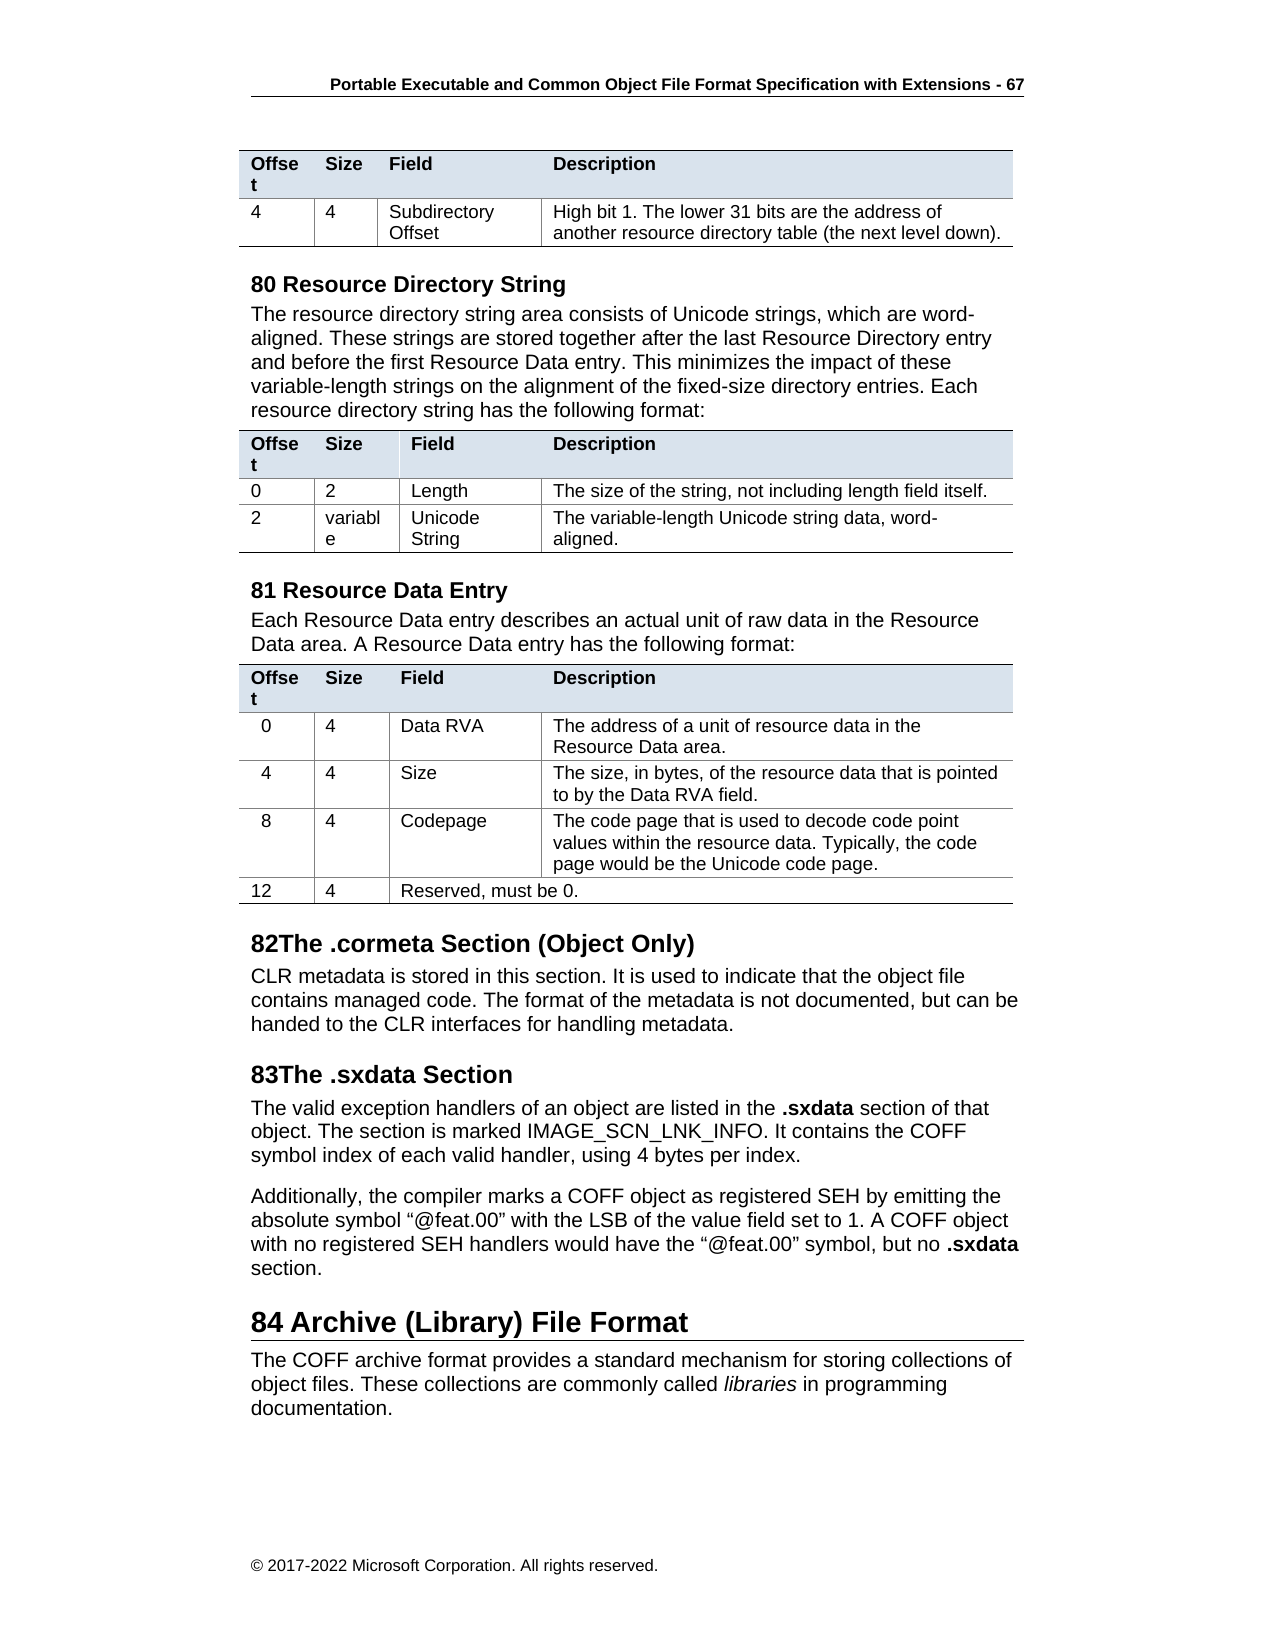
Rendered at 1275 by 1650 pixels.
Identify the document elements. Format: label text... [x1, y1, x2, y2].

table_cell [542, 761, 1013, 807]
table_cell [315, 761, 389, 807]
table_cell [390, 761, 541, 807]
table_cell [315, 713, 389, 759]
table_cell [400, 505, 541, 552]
text The valid exception handlers of an object are listed in the .sxdata section of that object. The section is marked IMAGE_SCN_LNK_INFO. It contains the COFF symbol index of each valid handler, using 4 bytes per index. [251, 1095, 1024, 1167]
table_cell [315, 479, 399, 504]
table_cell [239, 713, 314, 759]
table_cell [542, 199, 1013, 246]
text The COFF archive format provides a standard mechanism for storing collections of object files. These collections are commonly called libraries in programming documentation. [251, 1348, 1024, 1419]
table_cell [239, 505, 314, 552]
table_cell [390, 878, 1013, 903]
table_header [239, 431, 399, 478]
text The resource directory string area consists of Unicode strings, which are word-aligned. These strings are stored together after the last Resource Directory entry and before the first Resource Data entry. This minimizes the impact of these variable-length strings on the alignment of the fixed-size directory entries. Each resource directory string has the following format: [251, 302, 1024, 421]
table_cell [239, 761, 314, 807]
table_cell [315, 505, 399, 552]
text Additionally, the compiler marks a COFF object as registered SEH by emitting the absolute symbol “@feat.00” with the LSB of the value field set to 1. A COFF object with no registered SEH handlers would have the “@feat.00” symbol, but no .sxdata section. [251, 1184, 1024, 1280]
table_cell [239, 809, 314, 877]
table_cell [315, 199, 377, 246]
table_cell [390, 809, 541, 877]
subtitle Resource Directory String [251, 271, 1024, 297]
text CLR metadata is stored in this section. It is used to indicate that the object file contains managed code. The format of the metadata is not documented, but can be handed to the CLR interfaces for handling metadata. [251, 963, 1024, 1035]
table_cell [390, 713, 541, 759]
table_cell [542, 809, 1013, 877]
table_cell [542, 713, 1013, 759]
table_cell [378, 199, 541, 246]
subtitle The .cormeta Section (Object Only) [251, 928, 1024, 957]
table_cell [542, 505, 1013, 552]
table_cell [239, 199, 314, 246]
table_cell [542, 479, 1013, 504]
text Each Resource Data entry describes an actual unit of raw data in the Resource Data area. A Resource Data entry has the following format: [251, 608, 1024, 656]
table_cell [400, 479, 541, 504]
subtitle Archive (Library) File Format [251, 1305, 1024, 1340]
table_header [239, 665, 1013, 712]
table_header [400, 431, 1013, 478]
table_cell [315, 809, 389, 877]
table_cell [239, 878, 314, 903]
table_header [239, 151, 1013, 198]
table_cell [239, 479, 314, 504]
subtitle The .sxdata Section [251, 1060, 1024, 1089]
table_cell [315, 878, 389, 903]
subtitle Resource Data Entry [251, 577, 1024, 603]
